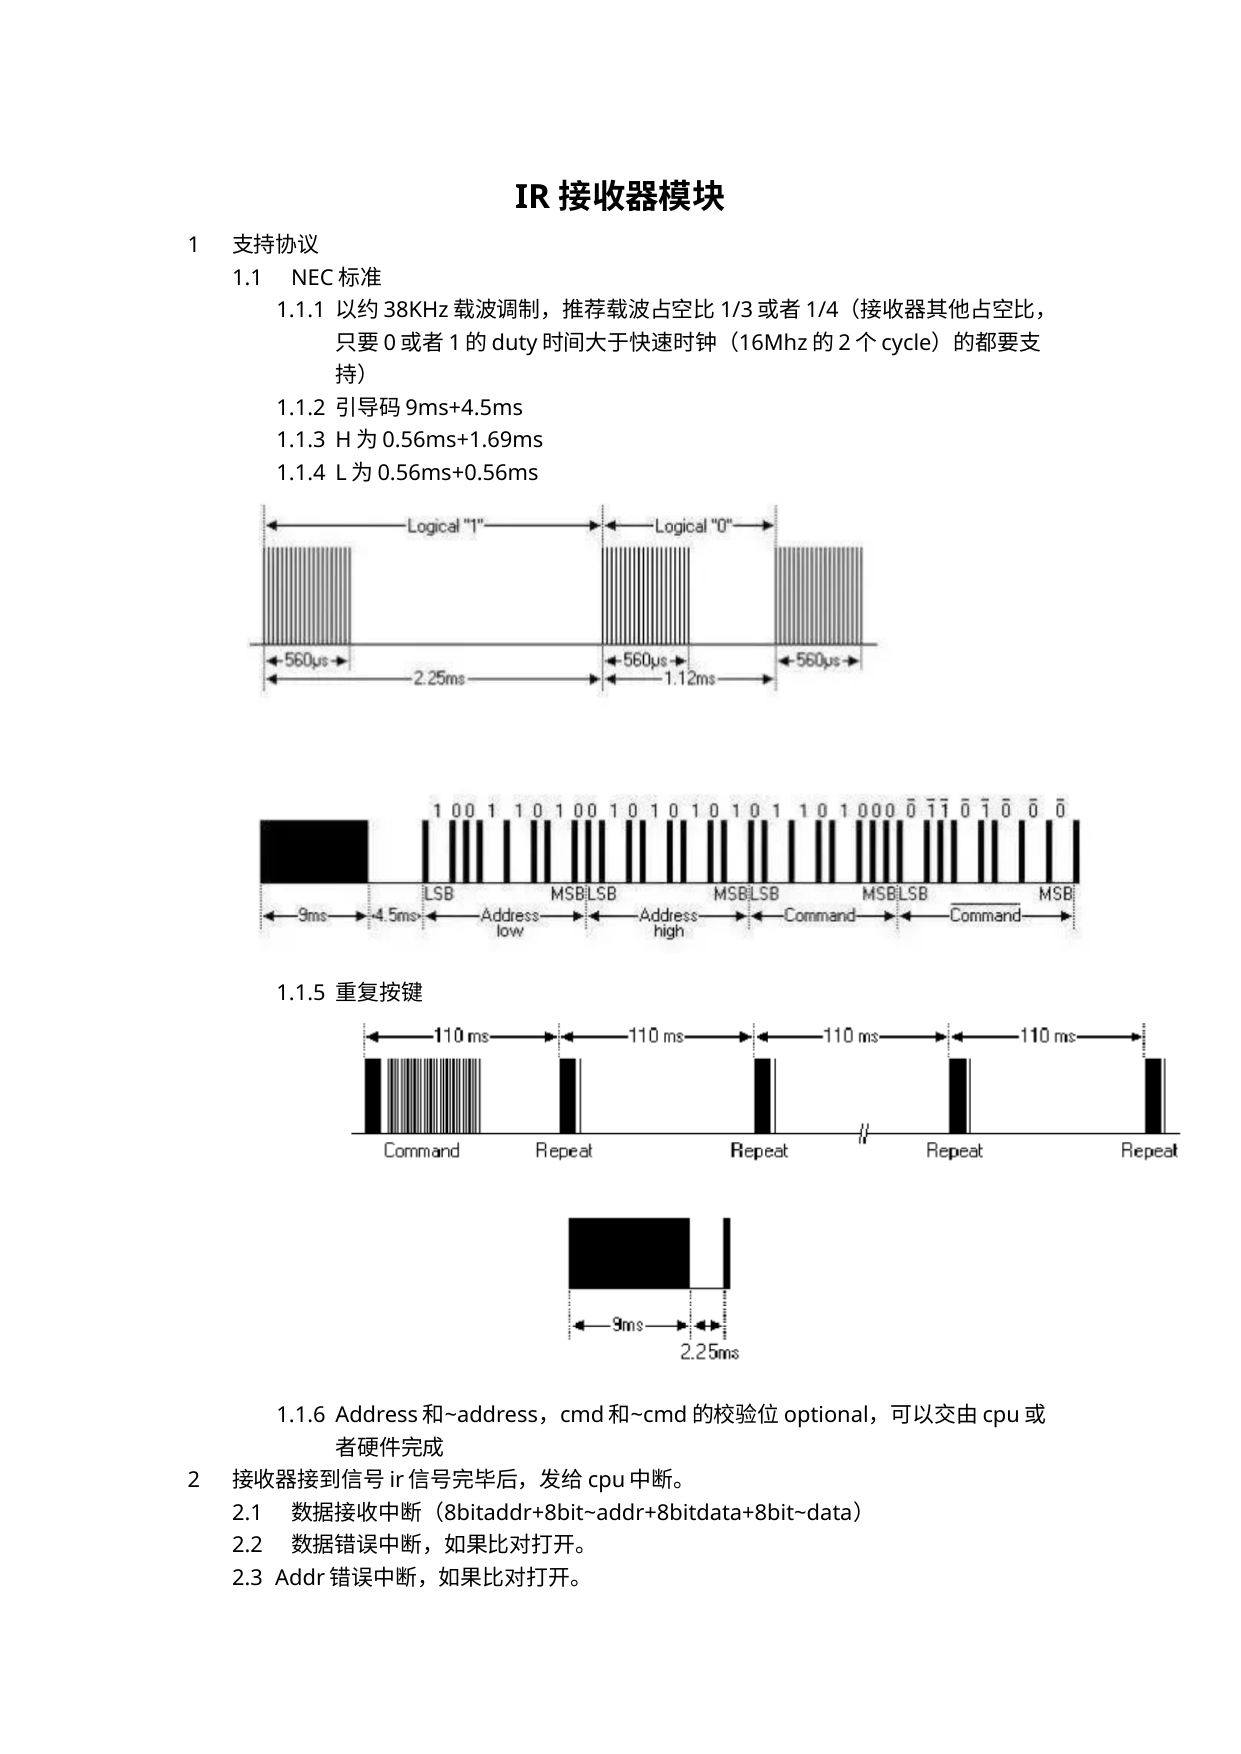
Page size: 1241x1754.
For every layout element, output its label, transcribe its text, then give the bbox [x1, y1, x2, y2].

list NEC标准 [232, 259, 1053, 292]
picture [507, 1202, 777, 1389]
list H为0.56ms+1.69ms [276, 422, 1053, 454]
list 数据接收中断（8bitaddr+8bit~addr+8bitdata+8bit~data） [232, 1494, 1053, 1527]
list Addr错误中断，如果比对打开。 [232, 1559, 1053, 1592]
list 支持协议 [187, 227, 1053, 259]
list L为0.56ms+0.56ms [276, 454, 1053, 487]
list 引导码9ms+4.5ms [276, 389, 1053, 422]
picture [335, 1007, 1201, 1194]
list Address和~address，cmd和~cmd的校验位optional，可以交由cpu或者硬件完成 [276, 1397, 1053, 1462]
list 数据错误中断，如果比对打开。 [232, 1527, 1053, 1559]
picture [225, 487, 1092, 954]
list 接收器接到信号ir信号完毕后，发给cpu中断。 [187, 1462, 1053, 1494]
text IR 接收器模块 [187, 162, 1053, 227]
list 以约38KHz载波调制，推荐载波占空比1/3或者1/4（接收器其他占空比，只要0或者1的duty时间大于快速时钟（16Mhz的2个cycle）的都要支持） [276, 292, 1053, 389]
